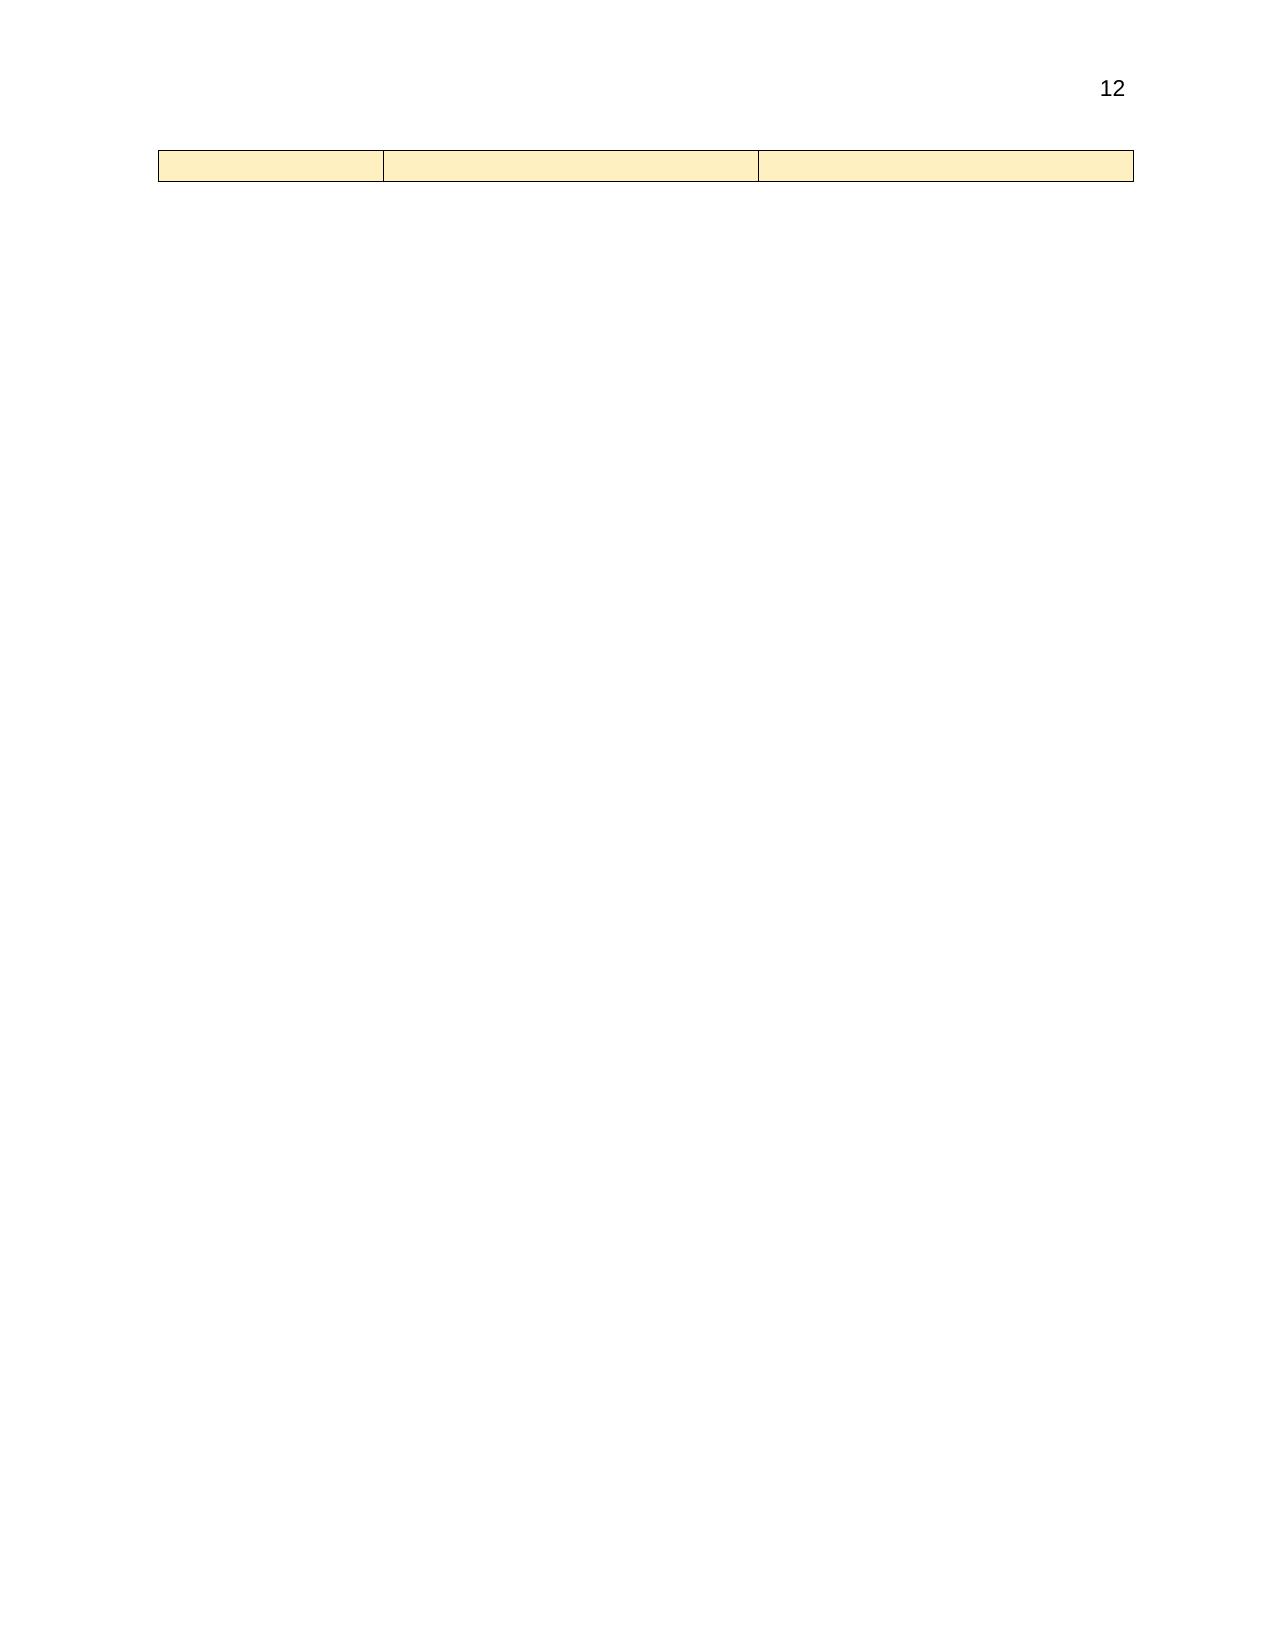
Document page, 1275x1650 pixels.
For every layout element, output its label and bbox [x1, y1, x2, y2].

table_cell [759, 151, 1133, 181]
table_cell [159, 151, 383, 181]
table_cell [384, 151, 758, 181]
